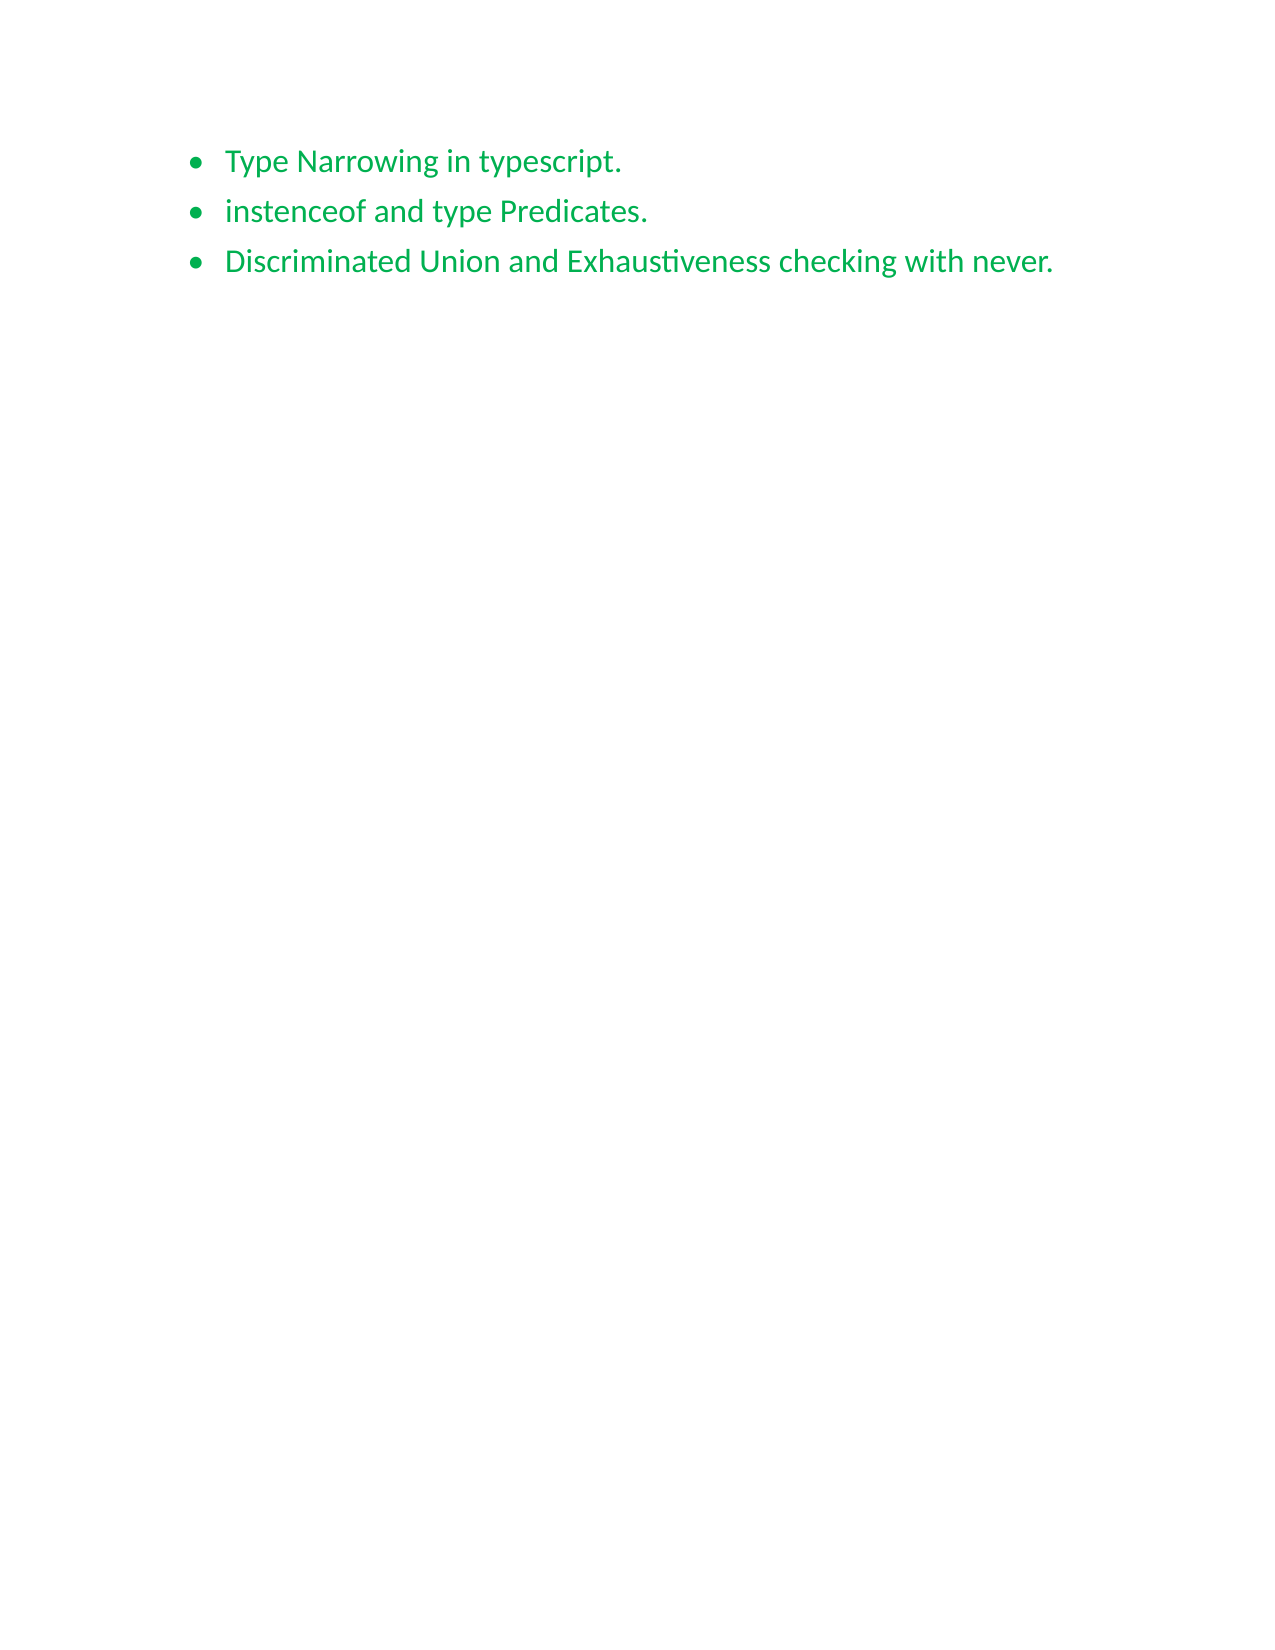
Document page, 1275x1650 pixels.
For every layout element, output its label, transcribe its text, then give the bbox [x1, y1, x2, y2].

list instenceof and type Predicates. [187, 199, 1125, 228]
list Discriminated Union and Exhaustiveness checking with never. [187, 249, 1125, 278]
list Type Narrowing in typescript. [187, 150, 1125, 179]
